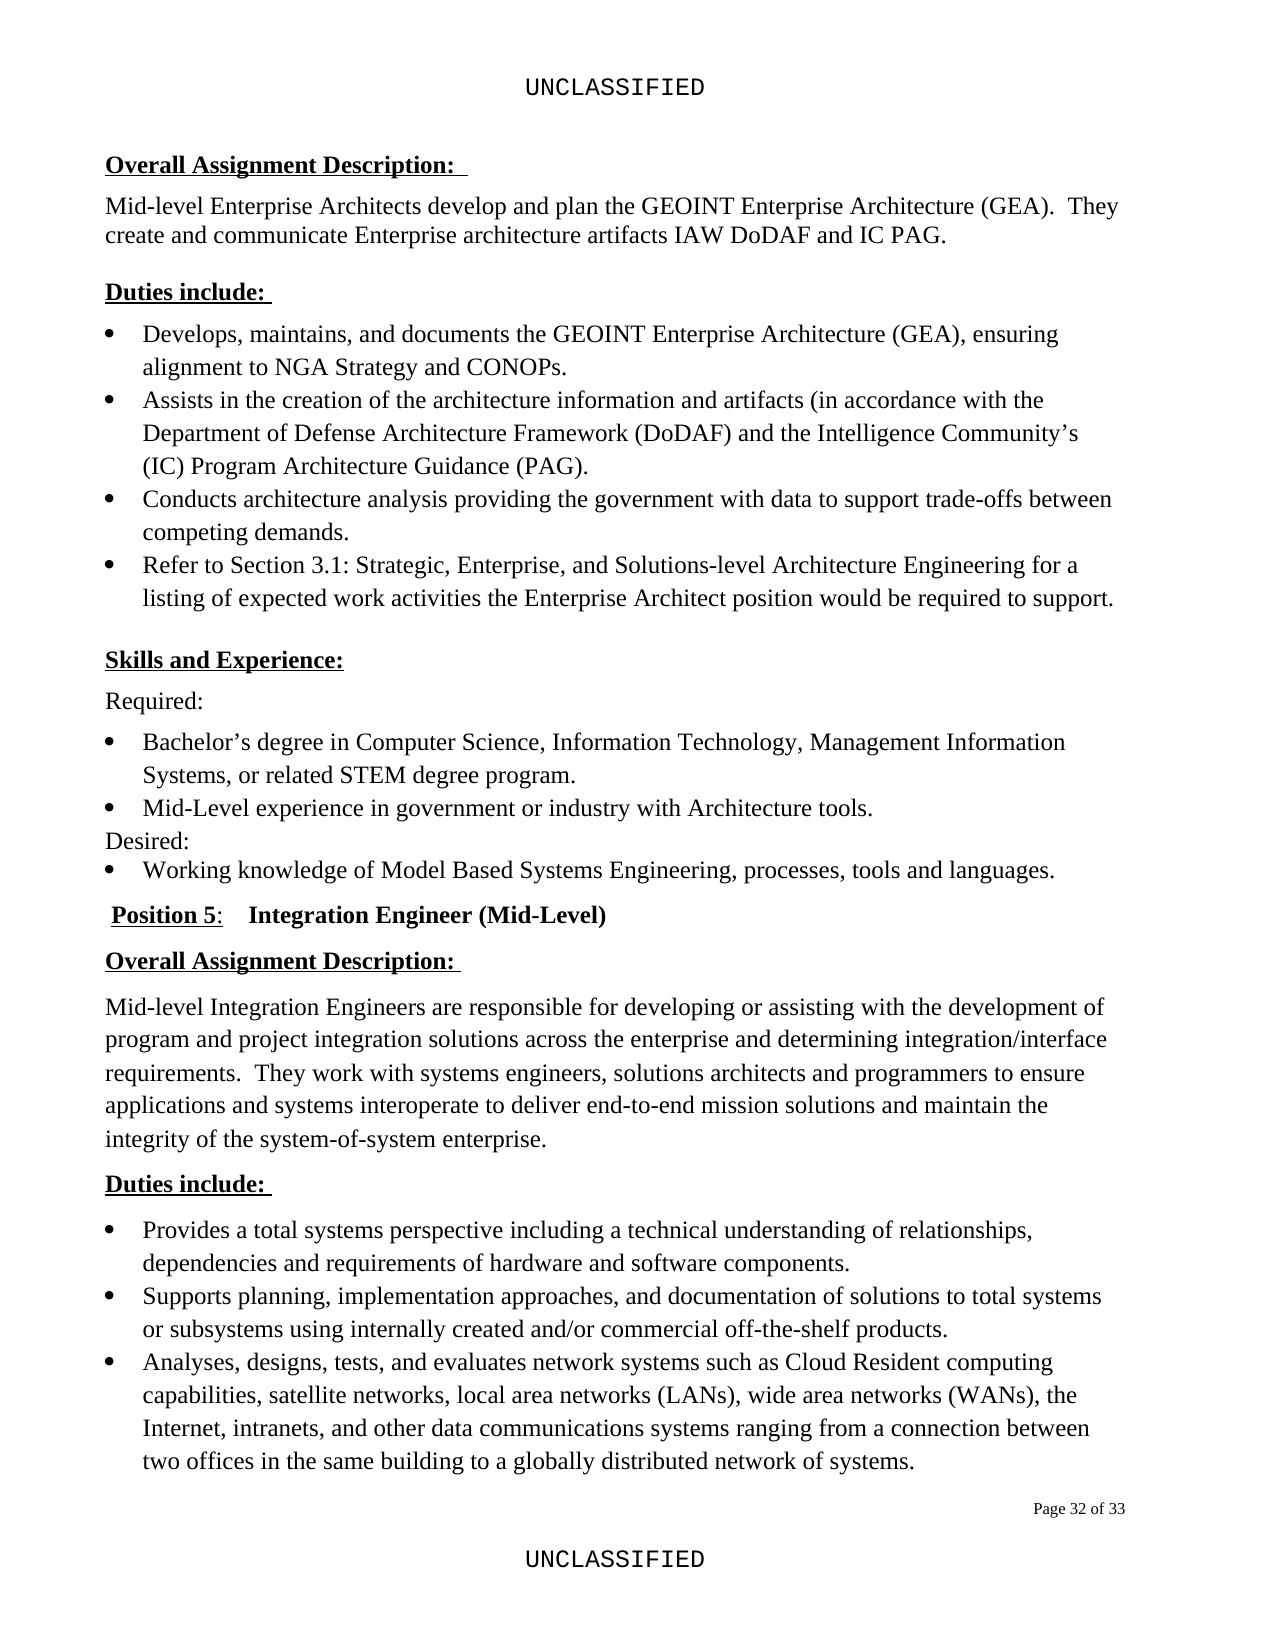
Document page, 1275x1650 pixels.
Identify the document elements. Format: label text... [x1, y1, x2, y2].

text Desired: [105, 826, 1125, 855]
list Working knowledge of Model Based Systems Engineering, processes, tools and languages. [105, 855, 1125, 884]
list Mid-Level experience in government or industry with Architecture tools. [105, 793, 1125, 822]
text Position 5: Integration Engineer (Mid-Level) [105, 901, 1125, 929]
text Required: [105, 686, 1125, 715]
list Refer to Section 3.1: Strategic, Enterprise, and Solutions-level Architecture Engineering for a listing of expected work activities the Enterprise Architect position would be required to support. [105, 550, 1125, 612]
text Duties include: [105, 277, 1125, 306]
list Assists in the creation of the architecture information and artifacts (in accordance with the Department of Defense Architecture Framework (DoDAF) and the Intelligence Community’s (IC) Program Architecture Guidance (PAG). [105, 385, 1125, 479]
list Conducts architecture analysis providing the government with data to support trade-offs between competing demands. [105, 484, 1125, 546]
list Bachelor’s degree in Computer Science, Information Technology, Management Information Systems, or related STEM degree program. [105, 727, 1125, 789]
text Overall Assignment Description: [105, 150, 1125, 179]
text Mid-level Integration Engineers are responsible for developing or assisting with the development of program and project integration solutions across the enterprise and determining integration/interface requirements. They work with systems engineers, solutions architects and programmers to ensure applications and systems interoperate to deliver end-to-end mission solutions and maintain the integrity of the system-of-system enterprise. [105, 992, 1125, 1152]
list Supports planning, implementation approaches, and documentation of solutions to total systems or subsystems using internally created and/or commercial off-the-shelf products. [105, 1281, 1125, 1342]
text Skills and Experience: [105, 645, 1125, 673]
list Provides a total systems perspective including a technical understanding of relationships, dependencies and requirements of hardware and software components. [105, 1215, 1125, 1276]
list Develops, maintains, and documents the GEOINT Enterprise Architecture (GEA), ensuring alignment to NGA Strategy and CONOPs. [105, 319, 1125, 381]
list Analyses, designs, tests, and evaluates network systems such as Cloud Resident computing capabilities, satellite networks, local area networks (LANs), wide area networks (WANs), the Internet, intranets, and other data communications systems ranging from a connection between two offices in the same building to a globally distributed network of systems. [105, 1347, 1125, 1474]
text Overall Assignment Description: [105, 946, 1125, 975]
text Mid-level Enterprise Architects develop and plan the GEOINT Enterprise Architecture (GEA). They create and communicate Enterprise architecture artifacts IAW DoDAF and IC PAG. [105, 191, 1125, 249]
text Duties include: [105, 1169, 1125, 1198]
